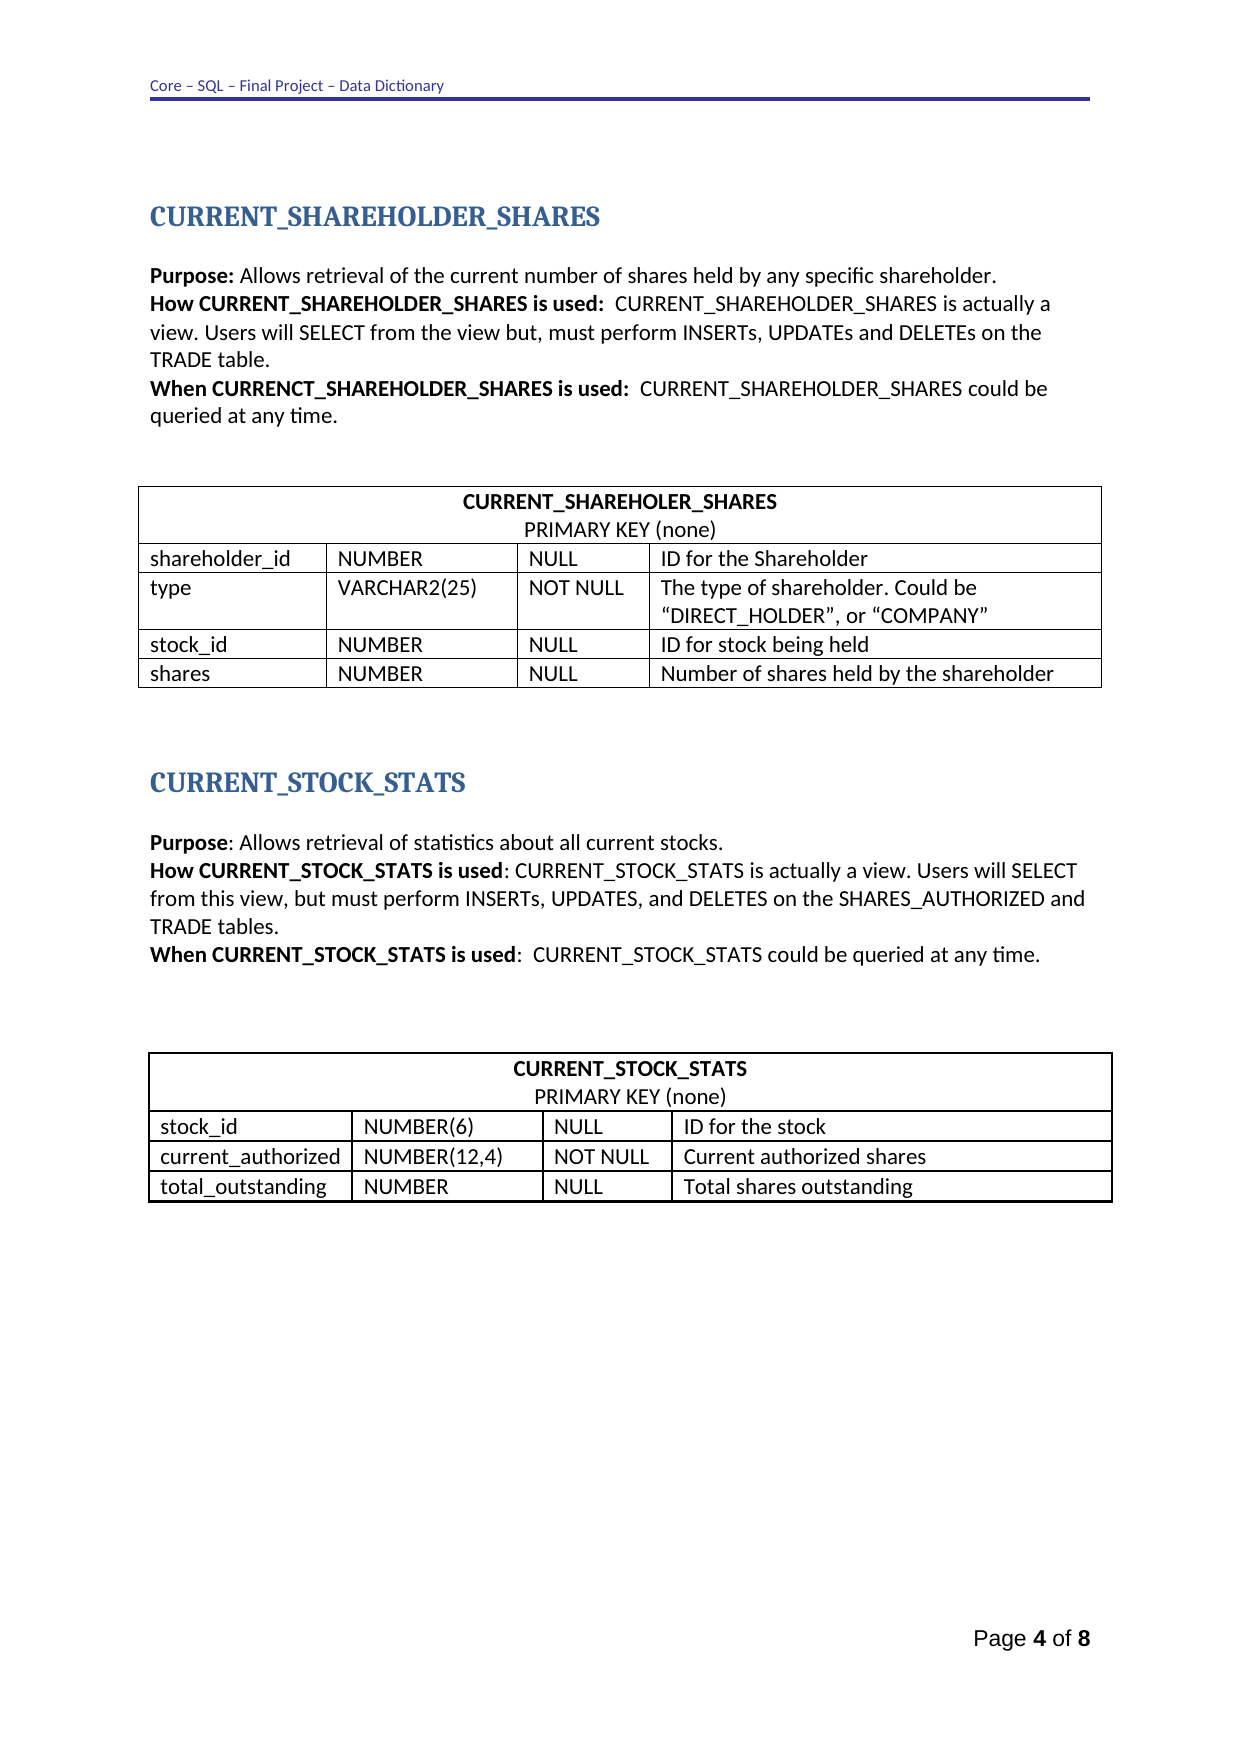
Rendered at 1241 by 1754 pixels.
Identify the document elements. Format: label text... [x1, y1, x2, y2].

table_cell shareholder_id [139, 544, 326, 572]
subtitle CURRENT_STOCK_STATS [150, 766, 1090, 800]
text How CURRENT_STOCK_STATS is used: CURRENT_STOCK_STATS is actually a view. Users will SELECT from this view, but must perform INSERTs, UPDATES, and DELETES on the SHARES_AUTHORIZED and TRADE tables. [150, 856, 1090, 940]
text When CURRENT_STOCK_STATS is used: CURRENT_STOCK_STATS could be queried at any time. [150, 940, 1090, 968]
table_header CURRENT_STOCK_STATS PRIMARY KEY (none) [150, 1054, 1111, 1110]
table_cell NUMBER(12,4) [353, 1142, 542, 1170]
table_cell NUMBER [353, 1172, 542, 1200]
table_cell type [139, 573, 326, 629]
table_cell Total shares outstanding [673, 1172, 1111, 1200]
table_cell NULL [518, 659, 649, 687]
text When CURRENCT_SHAREHOLDER_SHARES is used: CURRENT_SHAREHOLDER_SHARES could be queried at any time. [150, 374, 1090, 430]
table_cell NOT NULL [518, 573, 649, 629]
table_cell shares [139, 659, 326, 687]
table_cell Current authorized shares [673, 1142, 1111, 1170]
table_cell NUMBER(6) [353, 1112, 542, 1140]
text Purpose: Allows retrieval of statistics about all current stocks. [150, 828, 1090, 856]
table_cell ID for the Shareholder [650, 544, 1101, 572]
table_cell NUMBER [327, 630, 517, 658]
table_cell NUMBER [327, 544, 517, 572]
table_cell VARCHAR2(25) [327, 573, 517, 629]
table_cell NULL [518, 544, 649, 572]
text Purpose: Allows retrieval of the current number of shares held by any specific shareholder. [150, 262, 1090, 289]
text How CURRENT_SHAREHOLDER_SHARES is used: CURRENT_SHAREHOLDER_SHARES is actually a view. Users will SELECT from the view but, must perform INSERTs, UPDATEs and DELETEs on the TRADE table. [150, 289, 1090, 374]
table_cell NULL [544, 1112, 671, 1140]
table_cell NUMBER [327, 659, 517, 687]
table_cell stock_id [139, 630, 326, 658]
table_cell current_authorized [150, 1142, 351, 1170]
table_cell NULL [518, 630, 649, 658]
table_cell NOT NULL [544, 1142, 671, 1170]
table_cell NULL [544, 1172, 671, 1200]
table_cell ID for the stock [673, 1112, 1111, 1140]
table_cell stock_id [150, 1112, 351, 1140]
subtitle CURRENT_SHAREHOLDER_SHARES [150, 200, 1090, 233]
table_cell The type of shareholder. Could be “DIRECT_HOLDER”, or “COMPANY” [650, 573, 1101, 629]
table_cell ID for stock being held [650, 630, 1101, 658]
table_header CURRENT_SHAREHOLER_SHARES PRIMARY KEY (none) [139, 487, 1101, 543]
table_cell Number of shares held by the shareholder [650, 659, 1101, 687]
table_cell total_outstanding [150, 1172, 351, 1200]
